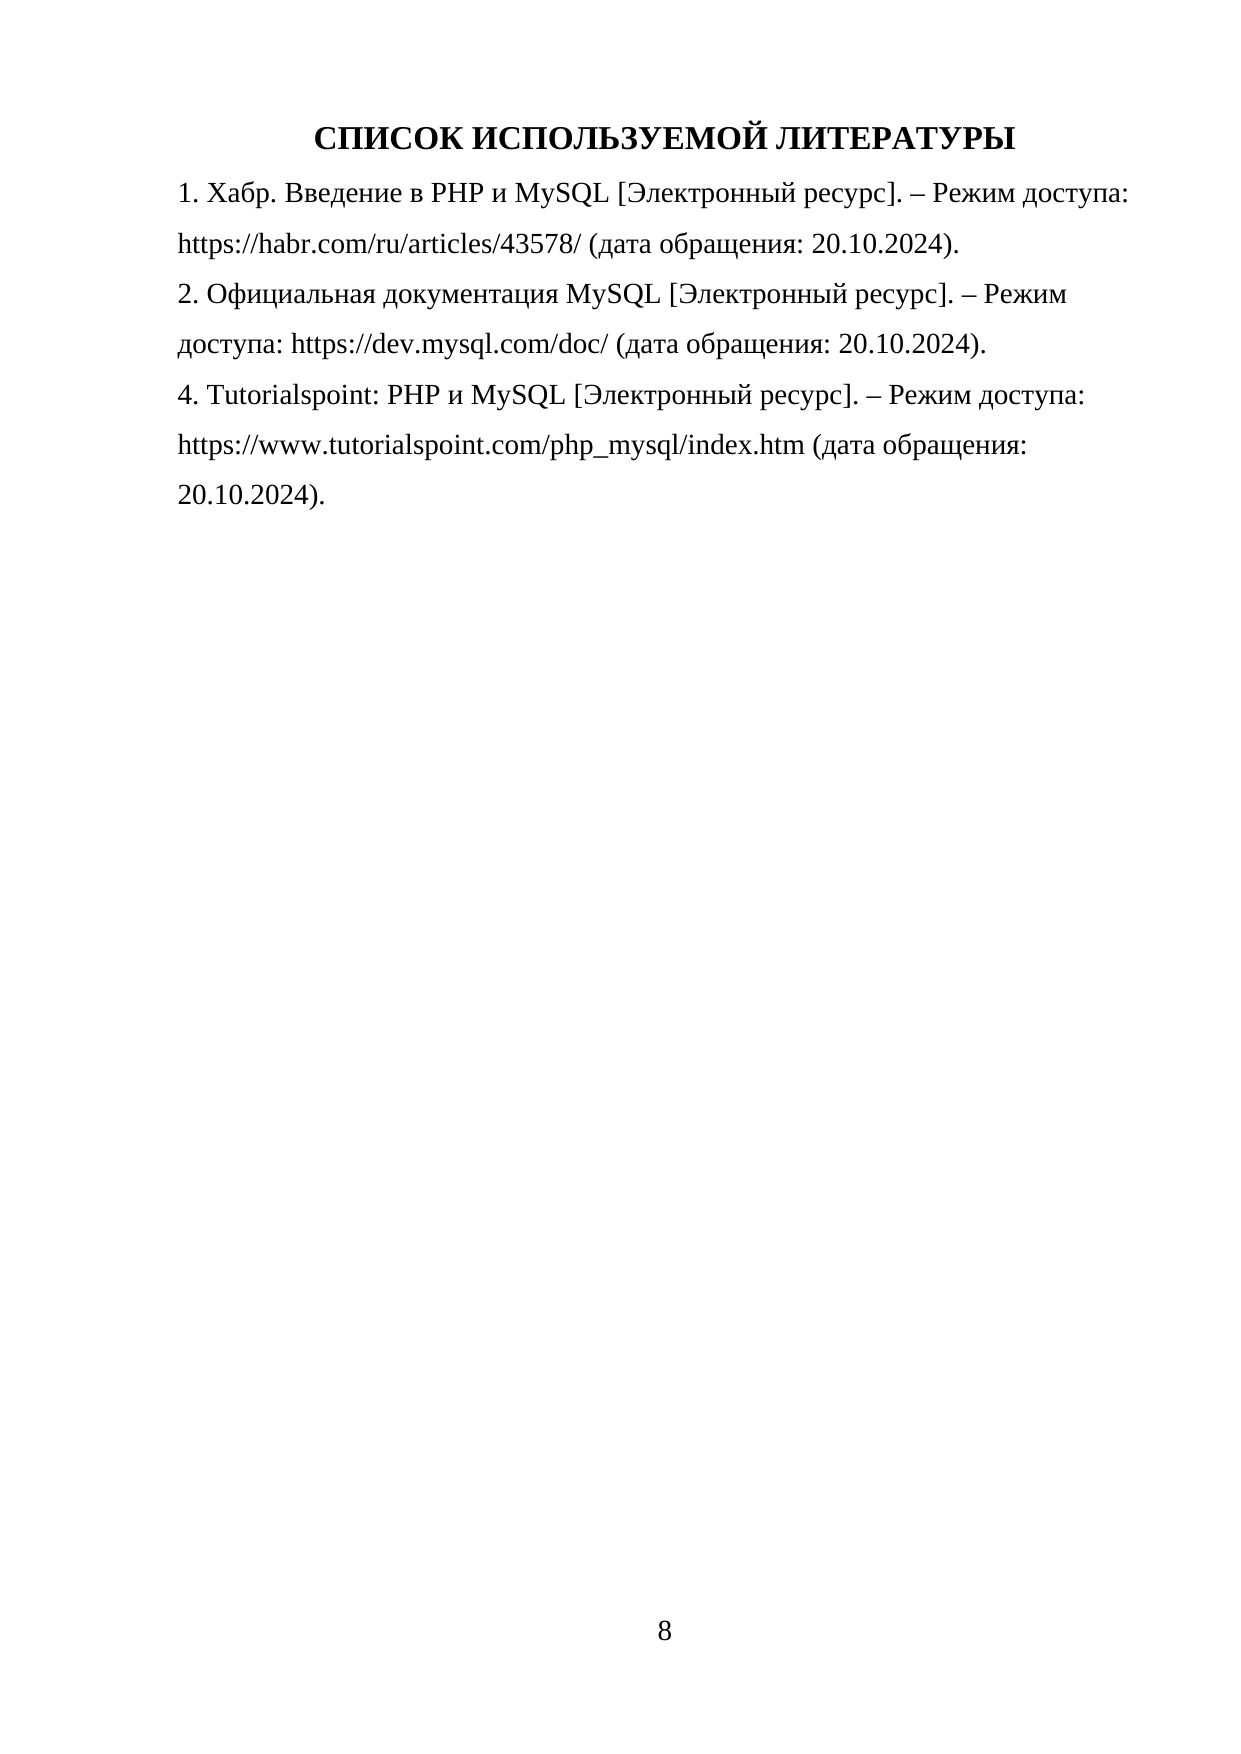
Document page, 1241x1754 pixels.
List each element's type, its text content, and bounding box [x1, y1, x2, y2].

text 1. Хабр. Введение в PHP и MySQL [Электронный ресурс]. – Режим доступа: https://habr.com/ru/articles/43578/ (дата обращения: 20.10.2024). [177, 176, 1152, 259]
text 2. Официальная документация MySQL [Электронный ресурс]. – Режим доступа: https://dev.mysql.com/doc/ (дата обращения: 20.10.2024). [177, 276, 1152, 360]
text 4. Tutorialspoint: PHP и MySQL [Электронный ресурс]. – Режим доступа: https://www.tutorialspoint.com/php_mysql/index.htm (дата обращения: 20.10.2024). [177, 377, 1152, 511]
subtitle СПИСОК ИСПОЛЬЗУЕМОЙ ЛИТЕРАТУРЫ [177, 118, 1152, 156]
